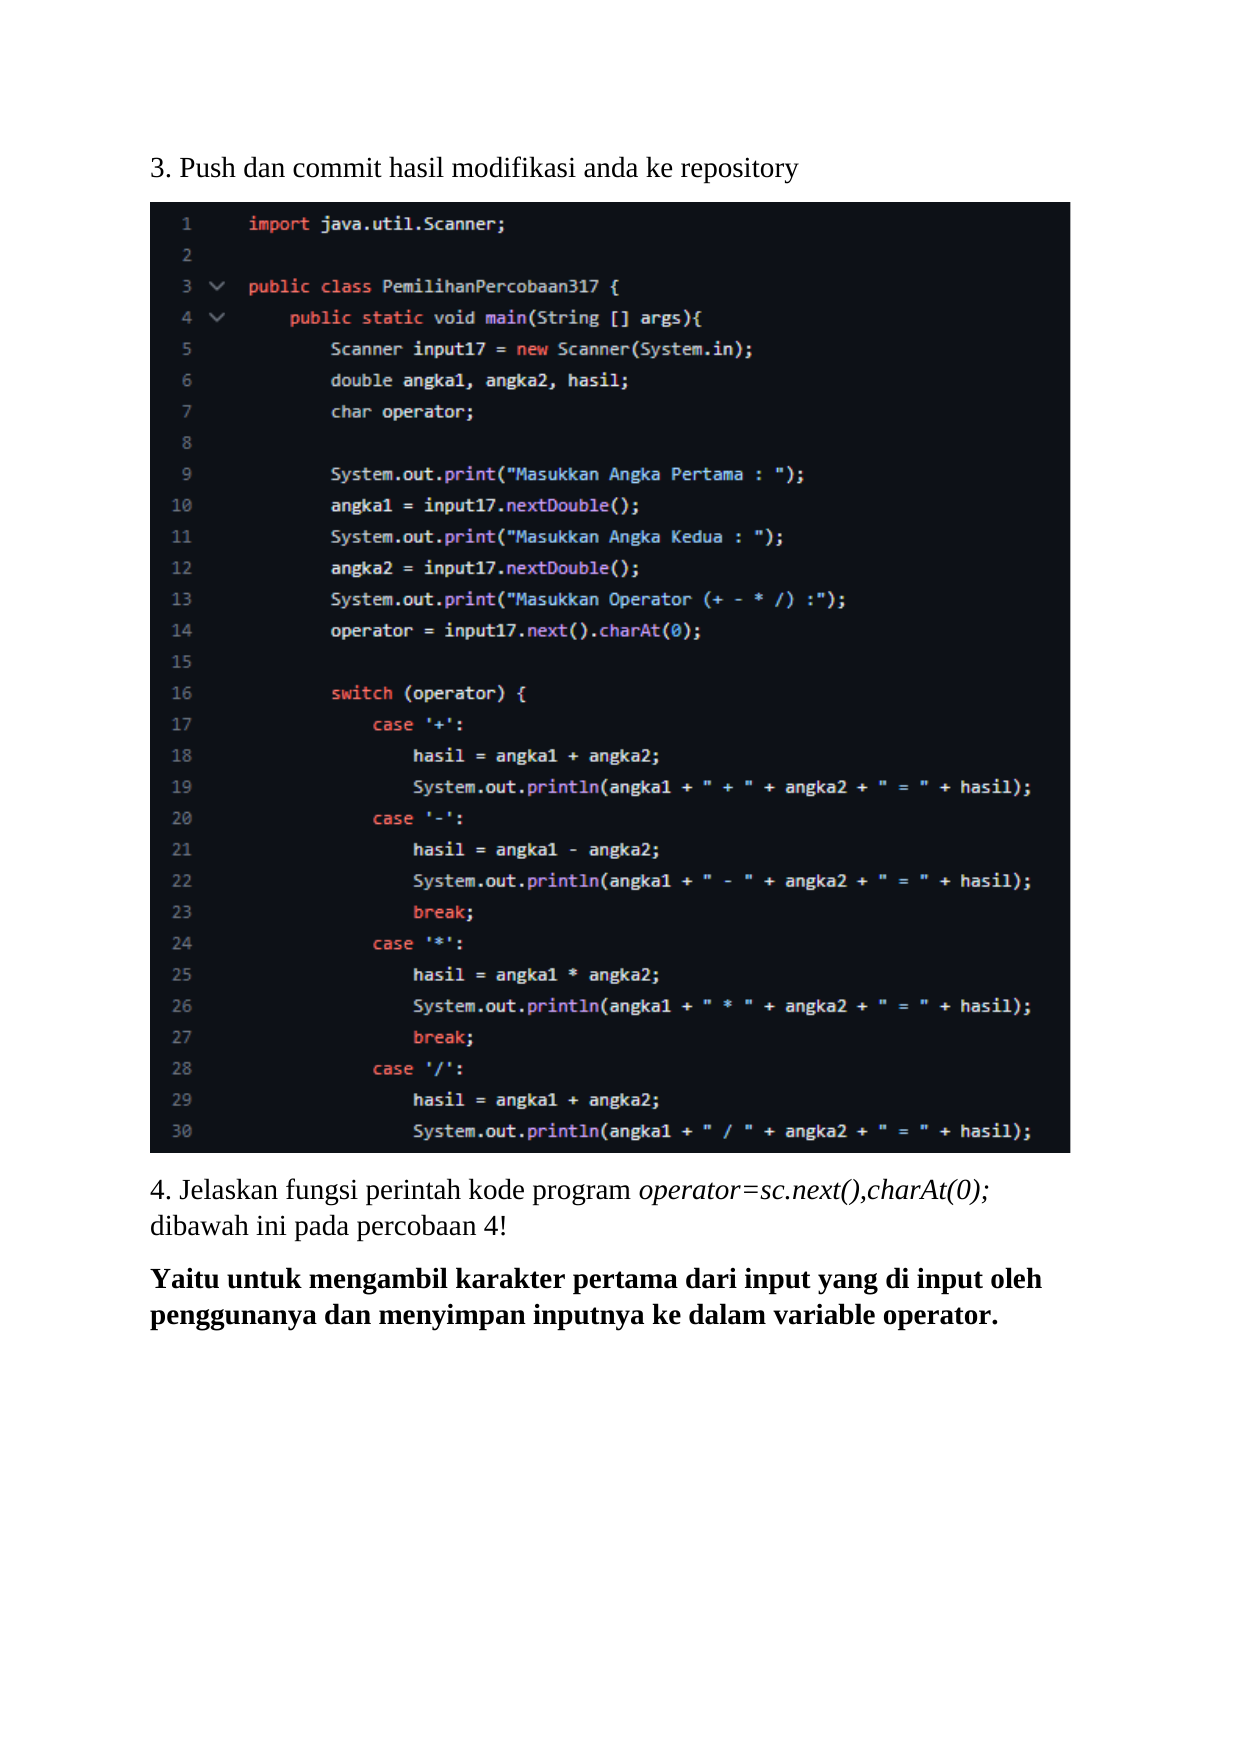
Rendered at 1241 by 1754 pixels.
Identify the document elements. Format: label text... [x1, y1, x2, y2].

text 4. Jelaskan fungsi perintah kode program operator=sc.next(),charAt(0); dibawah ini pada percobaan 4! [150, 1172, 1090, 1241]
picture [150, 202, 1071, 1153]
text 3. Push dan commit hasil modifikasi anda ke repository [150, 150, 1090, 183]
text Yaitu untuk mengambil karakter pertama dari input yang di input oleh penggunanya dan menyimpan inputnya ke dalam variable operator. [150, 1261, 1090, 1330]
